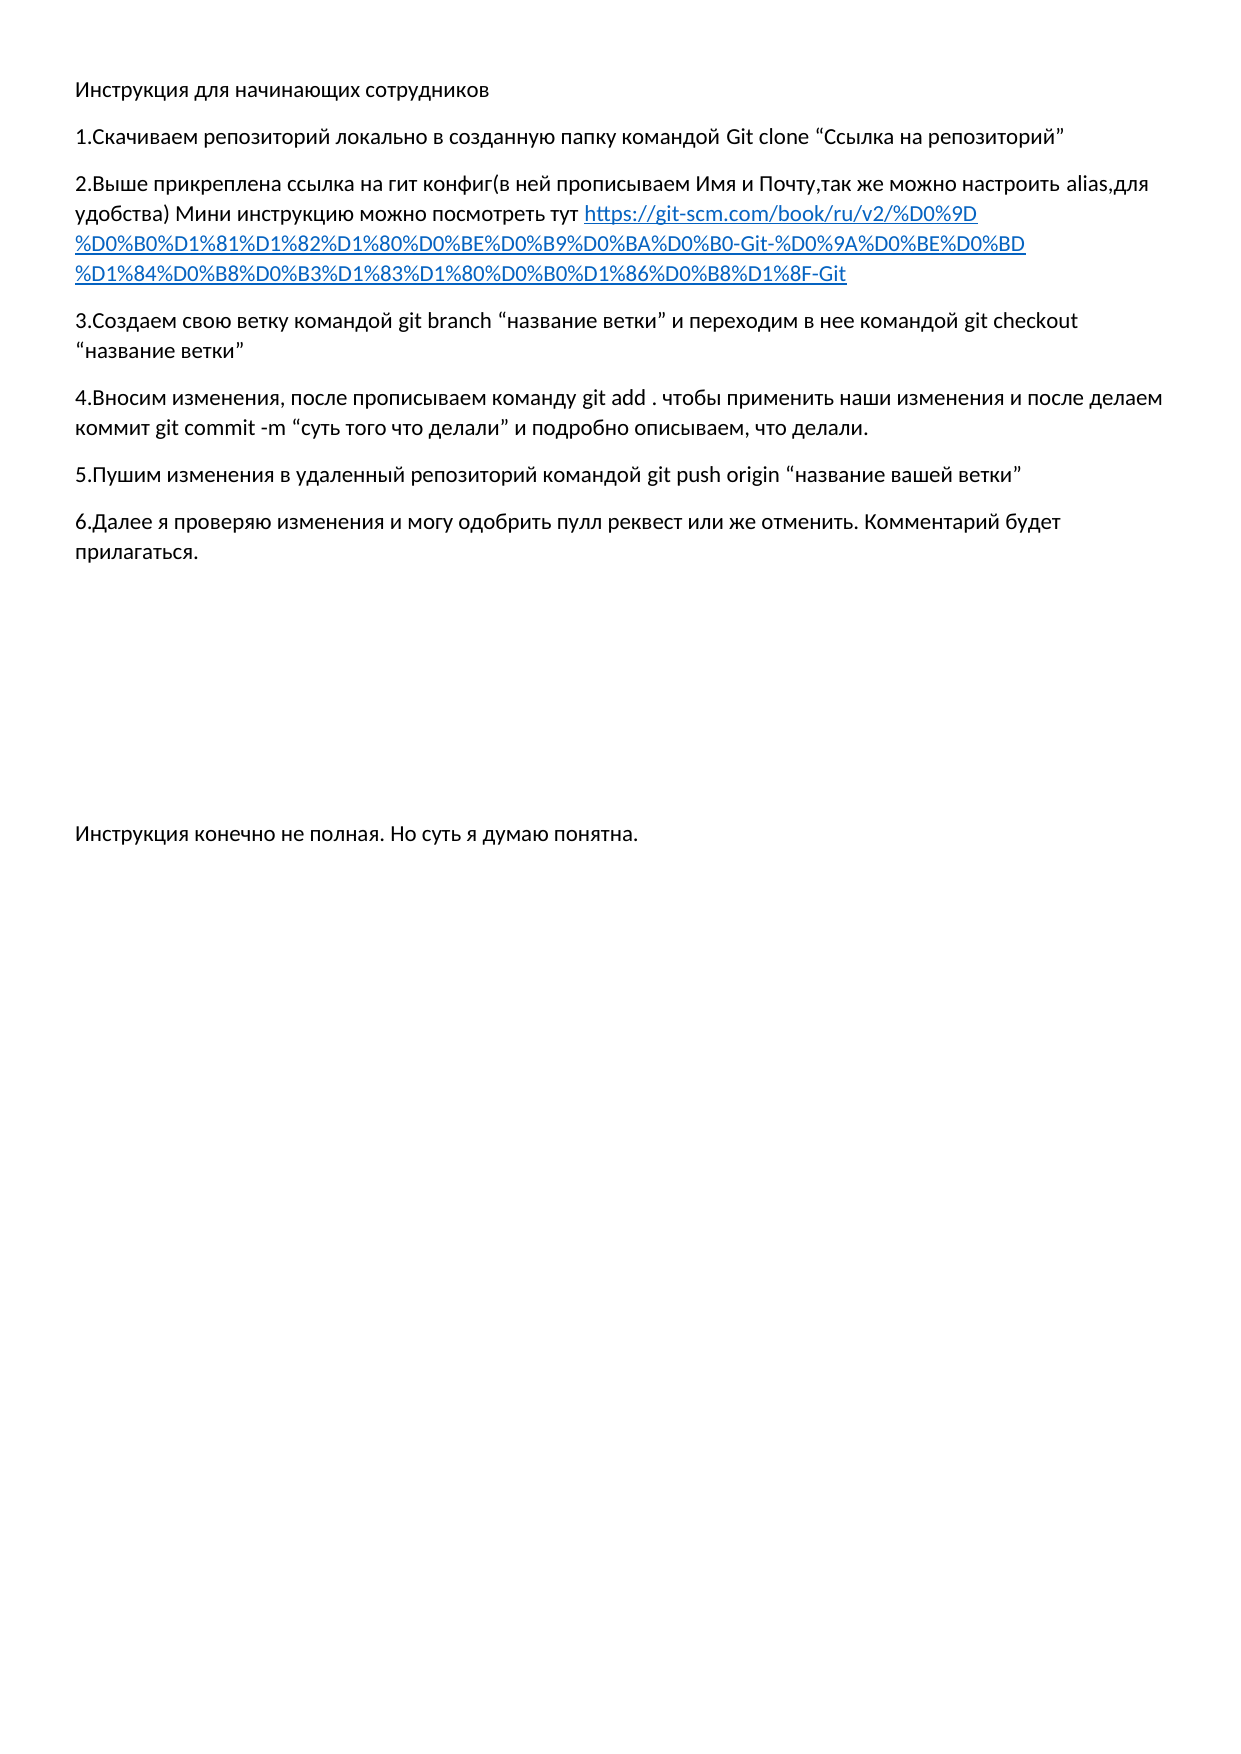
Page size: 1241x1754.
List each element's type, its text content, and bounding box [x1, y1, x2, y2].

text 3.Создаем свою ветку командой git branch “название ветки” и переходим в нее командой git checkout “название ветки” [75, 306, 1165, 364]
text 4.Вносим изменения, после прописываем команду git add . чтобы применить наши изменения и после делаем коммит git commit -m “суть того что делали” и подробно описываем, что делали. [75, 383, 1165, 442]
text 1.Скачиваем репозиторий локально в созданную папку командой Git clone “Ссылка на репозиторий” [75, 122, 1165, 150]
text 2.Выше прикреплена ссылка на гит конфиг(в ней прописываем Имя и Почту,так же можно настроить alias,для удобства) Мини инструкцию можно посмотреть тут https://git-scm.com/book/ru/v2/%D0%9D%D0%B0%D1%81%D1%82%D1%80%D0%BE%D0%B9%D0%BA%D0%B0-Git-%D0%9A%D0%BE%D0%BD%D1%84%D0%B8%D0%B3%D1%83%D1%80%D0%B0%D1%86%D0%B8%D1%8F-Git [75, 169, 1165, 287]
text Инструкция для начинающих сотрудников [75, 75, 1165, 103]
text 5.Пушим изменения в удаленный репозиторий командой git push origin “название вашей ветки” [75, 460, 1165, 488]
text 6.Далее я проверяю изменения и могу одобрить пулл реквест или же отменить. Комментарий будет прилагаться. [75, 507, 1165, 566]
text Инструкция конечно не полная. Но суть я думаю понятна. [75, 819, 1165, 847]
